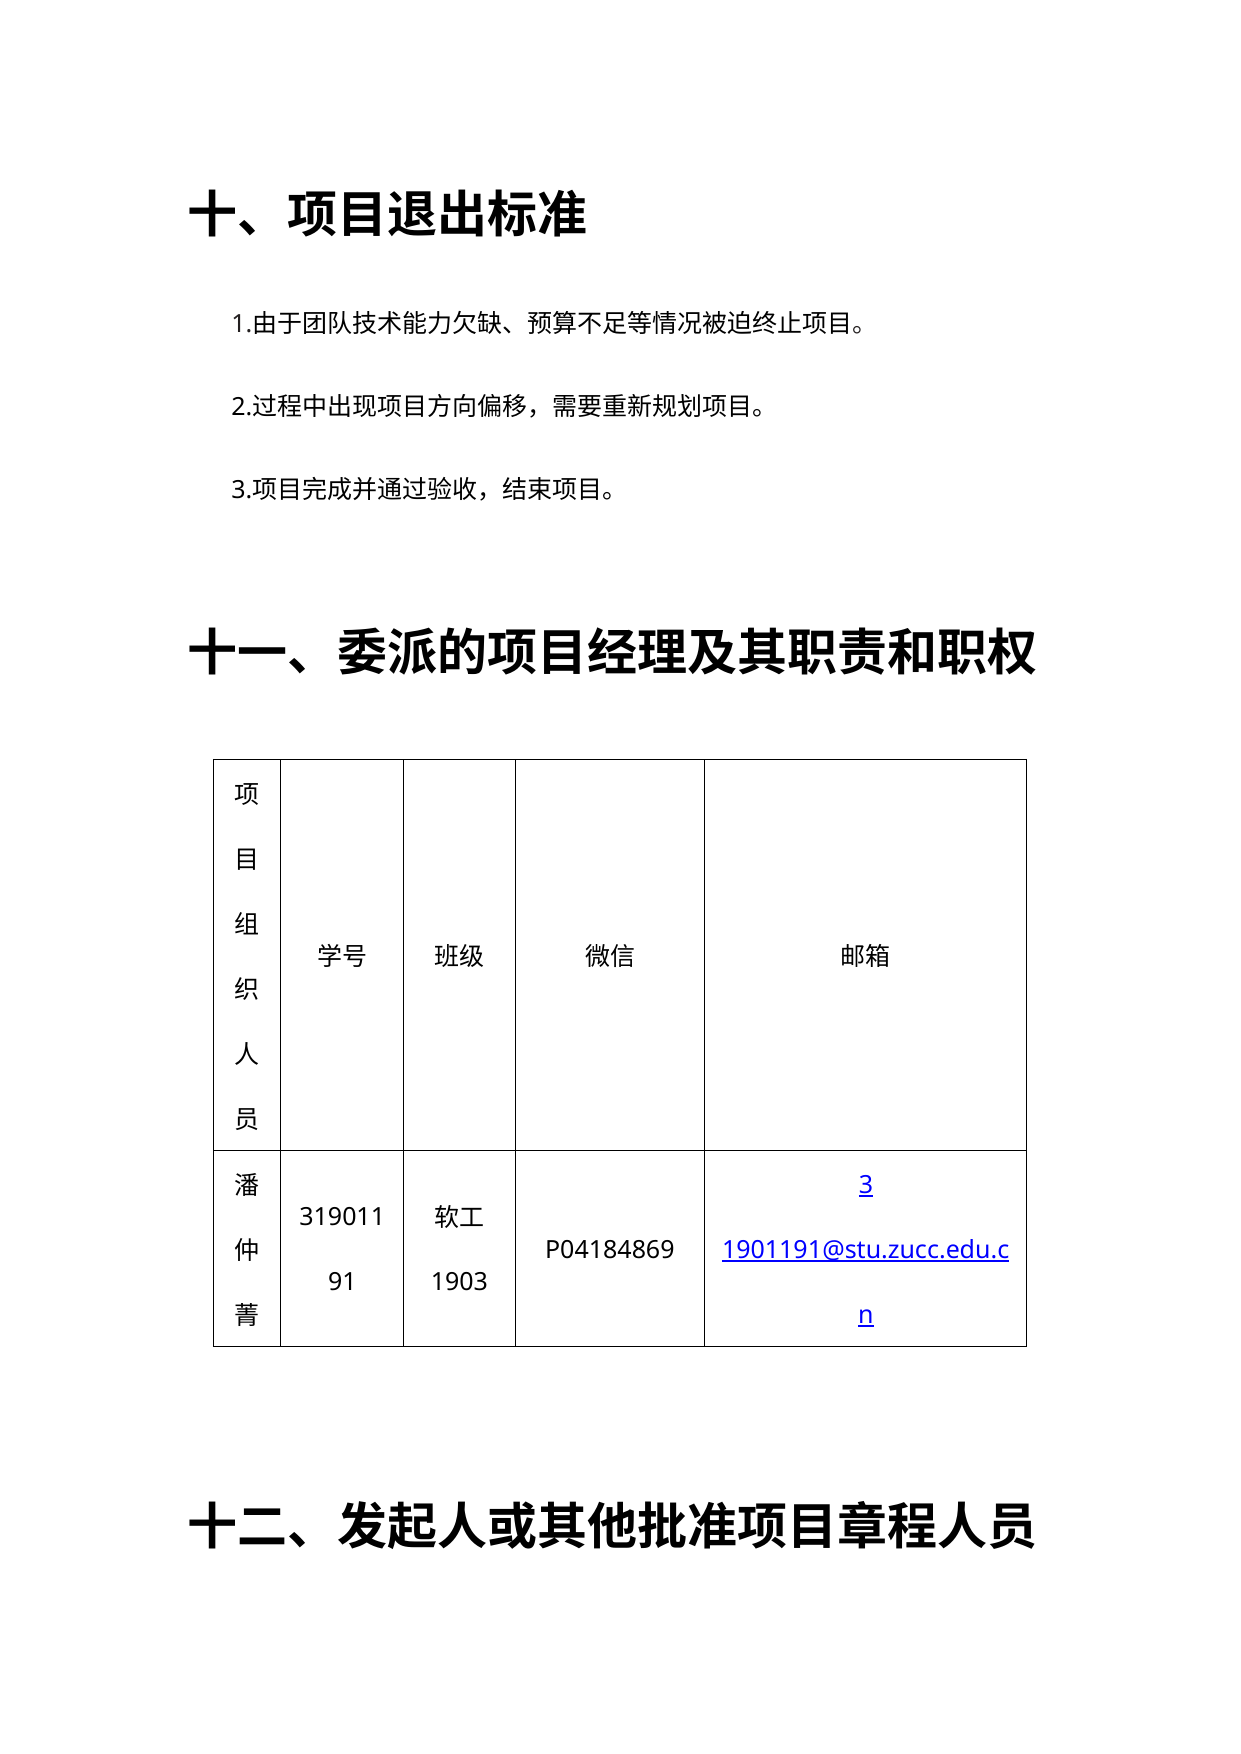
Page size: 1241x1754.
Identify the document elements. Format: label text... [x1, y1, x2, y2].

table_header 邮箱 [705, 760, 1026, 1150]
text 1.由于团队技术能力欠缺、预算不足等情况被迫终止项目。 [187, 289, 1053, 354]
table_header 微信 [516, 760, 704, 1150]
table_header 学号 [281, 760, 403, 1150]
text 3.项目完成并通过验收，结束项目。 [187, 455, 1053, 520]
subtitle 十、项目退出标准 [187, 162, 1053, 259]
table_cell 软工1903 [404, 1151, 515, 1346]
text 2.过程中出现项目方向偏移，需要重新规划项目。 [187, 372, 1053, 437]
table_cell 31901191@stu.zucc.edu.cn [705, 1151, 1026, 1346]
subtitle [187, 1474, 1053, 1571]
table_header 班级 [404, 760, 515, 1150]
table_cell P04184869 [516, 1151, 704, 1346]
subtitle 十一、委派的项目经理及其职责和职权 [187, 600, 1053, 697]
table_cell 31901191 [281, 1151, 403, 1346]
table_header 项目组织人员 [214, 760, 280, 1150]
table_cell 潘仲菁 [214, 1151, 280, 1346]
